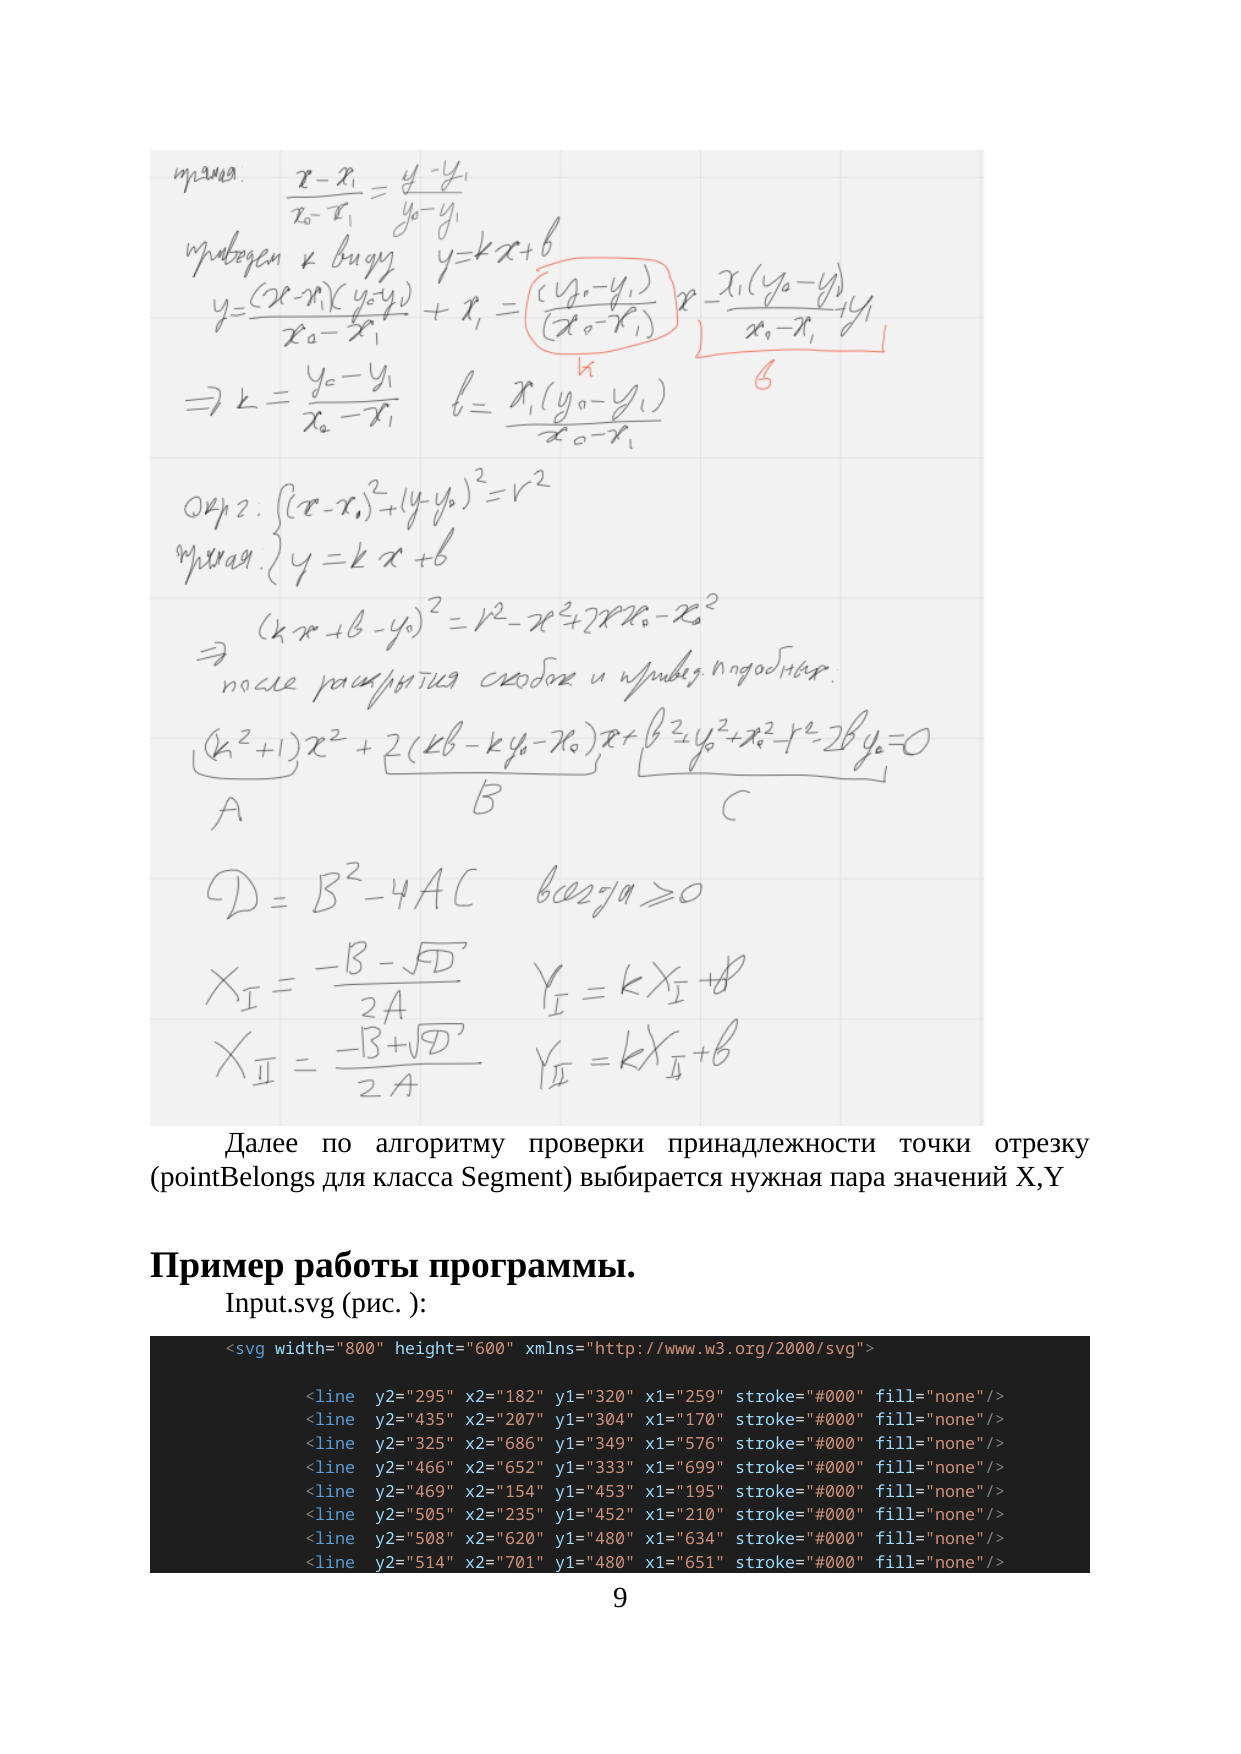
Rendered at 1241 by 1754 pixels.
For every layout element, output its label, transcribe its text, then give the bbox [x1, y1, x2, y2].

text <line y2="505" x2="235" y1="452" x1="210" stroke="#000" fill="none"/> [150, 1502, 1090, 1526]
text <line y2="325" x2="686" y1="349" x1="576" stroke="#000" fill="none"/> [150, 1431, 1090, 1454]
text <line y2="514" x2="701" y1="480" x1="651" stroke="#000" fill="none"/> [150, 1549, 1090, 1573]
text <line y2="469" x2="154" y1="453" x1="195" stroke="#000" fill="none"/> [150, 1478, 1090, 1502]
text <line y2="295" x2="182" y1="320" x1="259" stroke="#000" fill="none"/> [150, 1383, 1090, 1407]
subtitle Пример работы программы. [150, 1242, 1090, 1285]
text Далее по алгоритму проверки принадлежности точки отрезку (pointBelongs для класса Segment) выбирается нужная пара значений X,Y [150, 1125, 1090, 1192]
text <line y2="508" x2="620" y1="480" x1="634" stroke="#000" fill="none"/> [150, 1526, 1090, 1549]
picture [150, 150, 985, 1126]
text <line y2="466" x2="652" y1="333" x1="699" stroke="#000" fill="none"/> [150, 1454, 1090, 1478]
text <line y2="435" x2="207" y1="304" x1="170" stroke="#000" fill="none"/> [150, 1407, 1090, 1431]
text <svg width="800" height="600" xmlns="http://www.w3.org/2000/svg"> [150, 1336, 1090, 1359]
text Input.svg (рис. ): [150, 1285, 1090, 1319]
